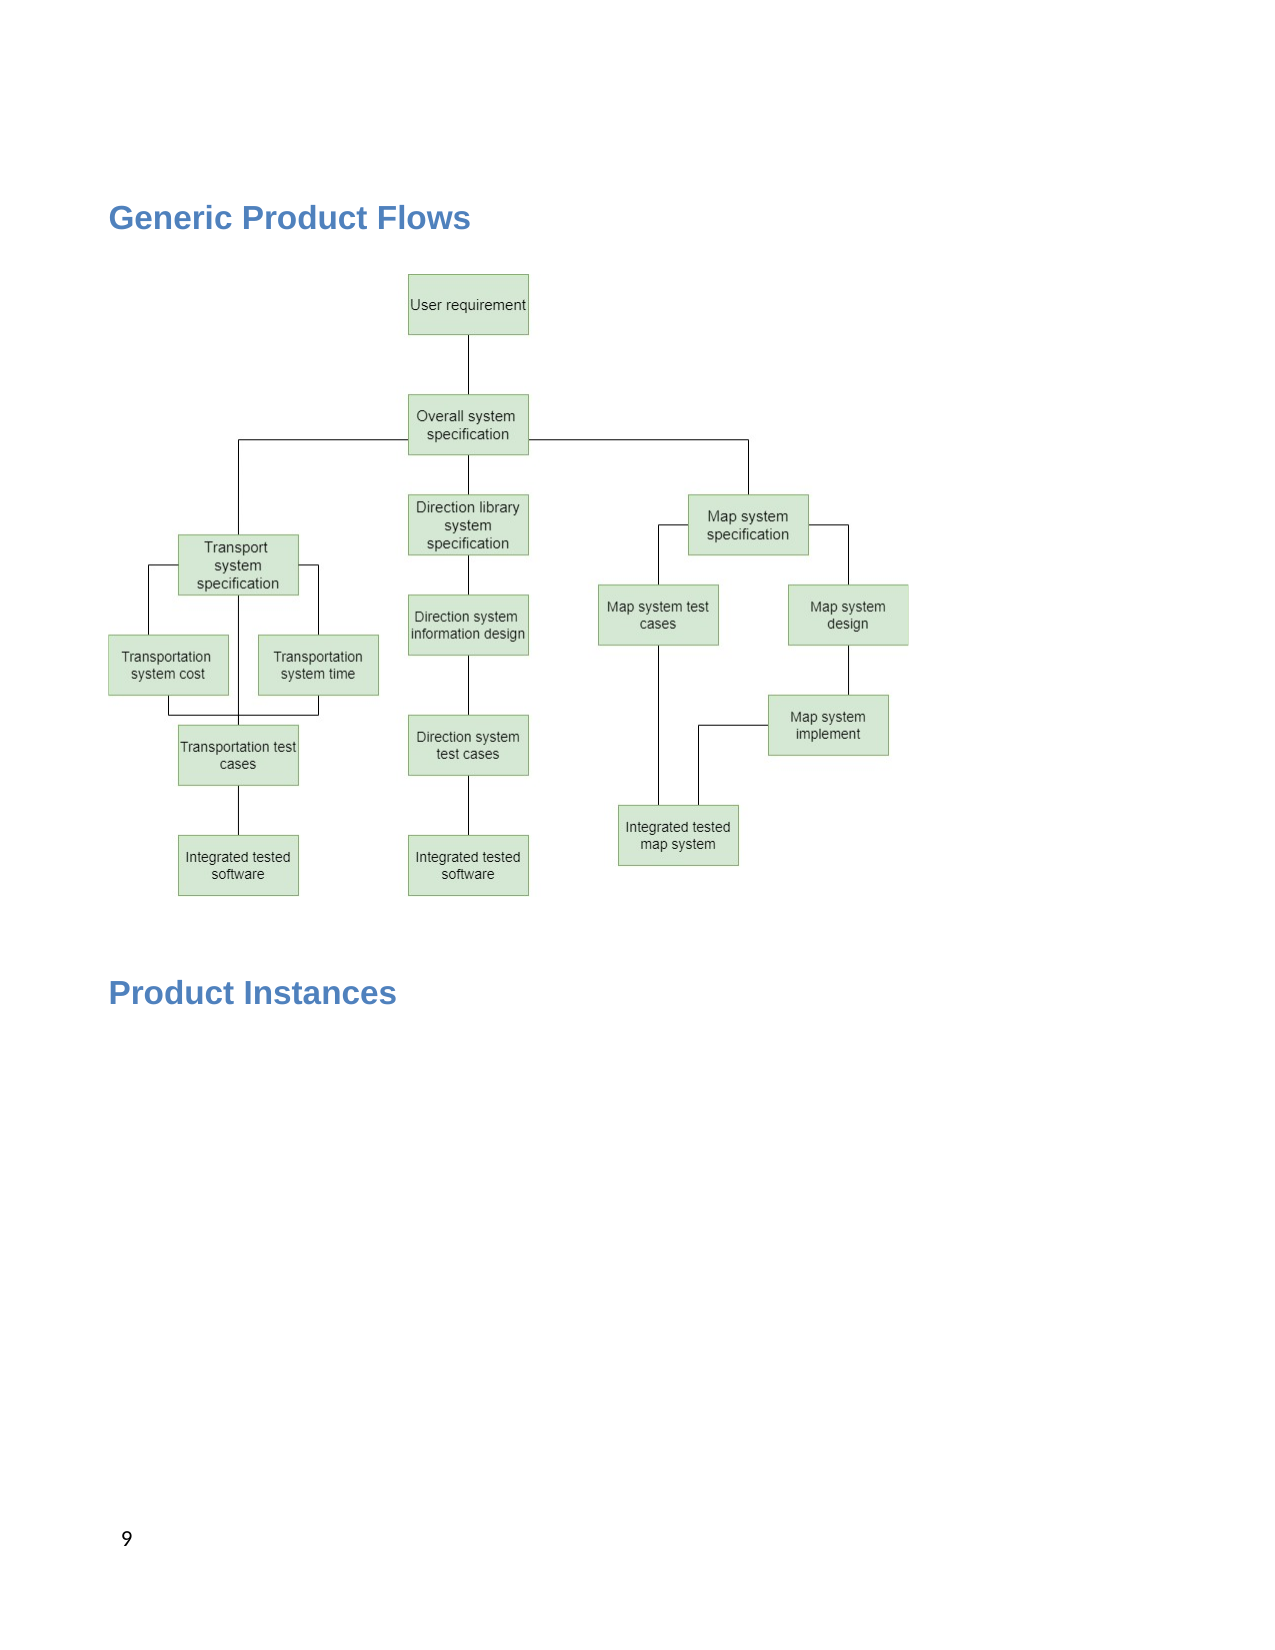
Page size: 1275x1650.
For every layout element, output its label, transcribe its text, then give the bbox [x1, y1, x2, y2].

text Generic Product Flows [108, 198, 1248, 236]
text Product Instances [108, 973, 1248, 1012]
picture [108, 274, 909, 897]
